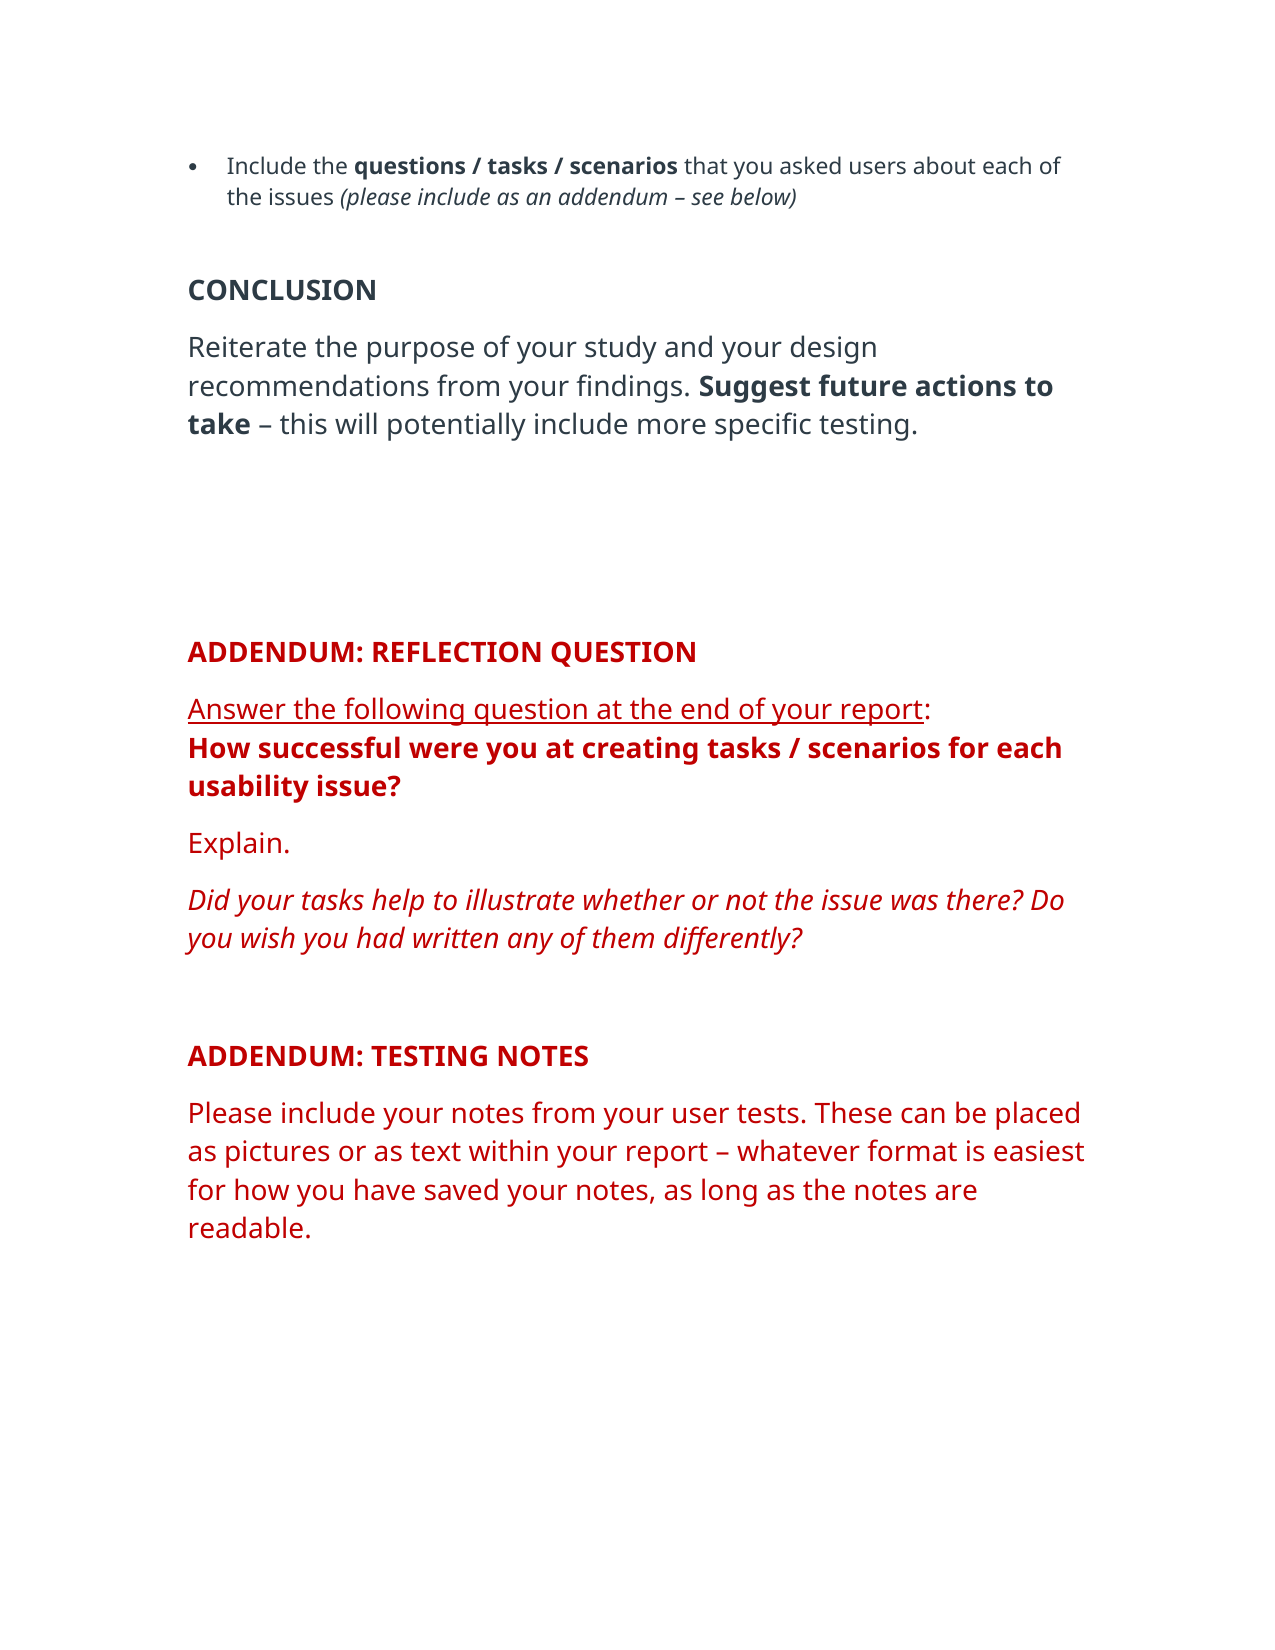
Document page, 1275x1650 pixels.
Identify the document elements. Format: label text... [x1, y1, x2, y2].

text ADDENDUM: TESTING NOTES [187, 1036, 1087, 1074]
text Please include your notes from your user tests. These can be placed as pictures or as text within your report – whatever format is easiest for how you have saved your notes, as long as the notes are readable. [187, 1093, 1087, 1247]
list Include the questions / tasks / scenarios that you asked users about each of the issues (please include as an addendum – see below) [189, 150, 1087, 241]
text Explain. [187, 823, 1087, 862]
text Answer the following question at the end of your report: How successful were you at creating tasks / scenarios for each usability issue? [187, 689, 1087, 804]
text Did your tasks help to illustrate whether or not the issue was there? Do you wish you had written any of them differently? [187, 880, 1087, 957]
text CONCLUSION [187, 270, 1087, 309]
text Reiterate the purpose of your study and your design recommendations from your findings. Suggest future actions to take – this will potentially include more specific testing. [187, 327, 1087, 442]
text ADDENDUM: REFLECTION QUESTION [187, 632, 1087, 671]
